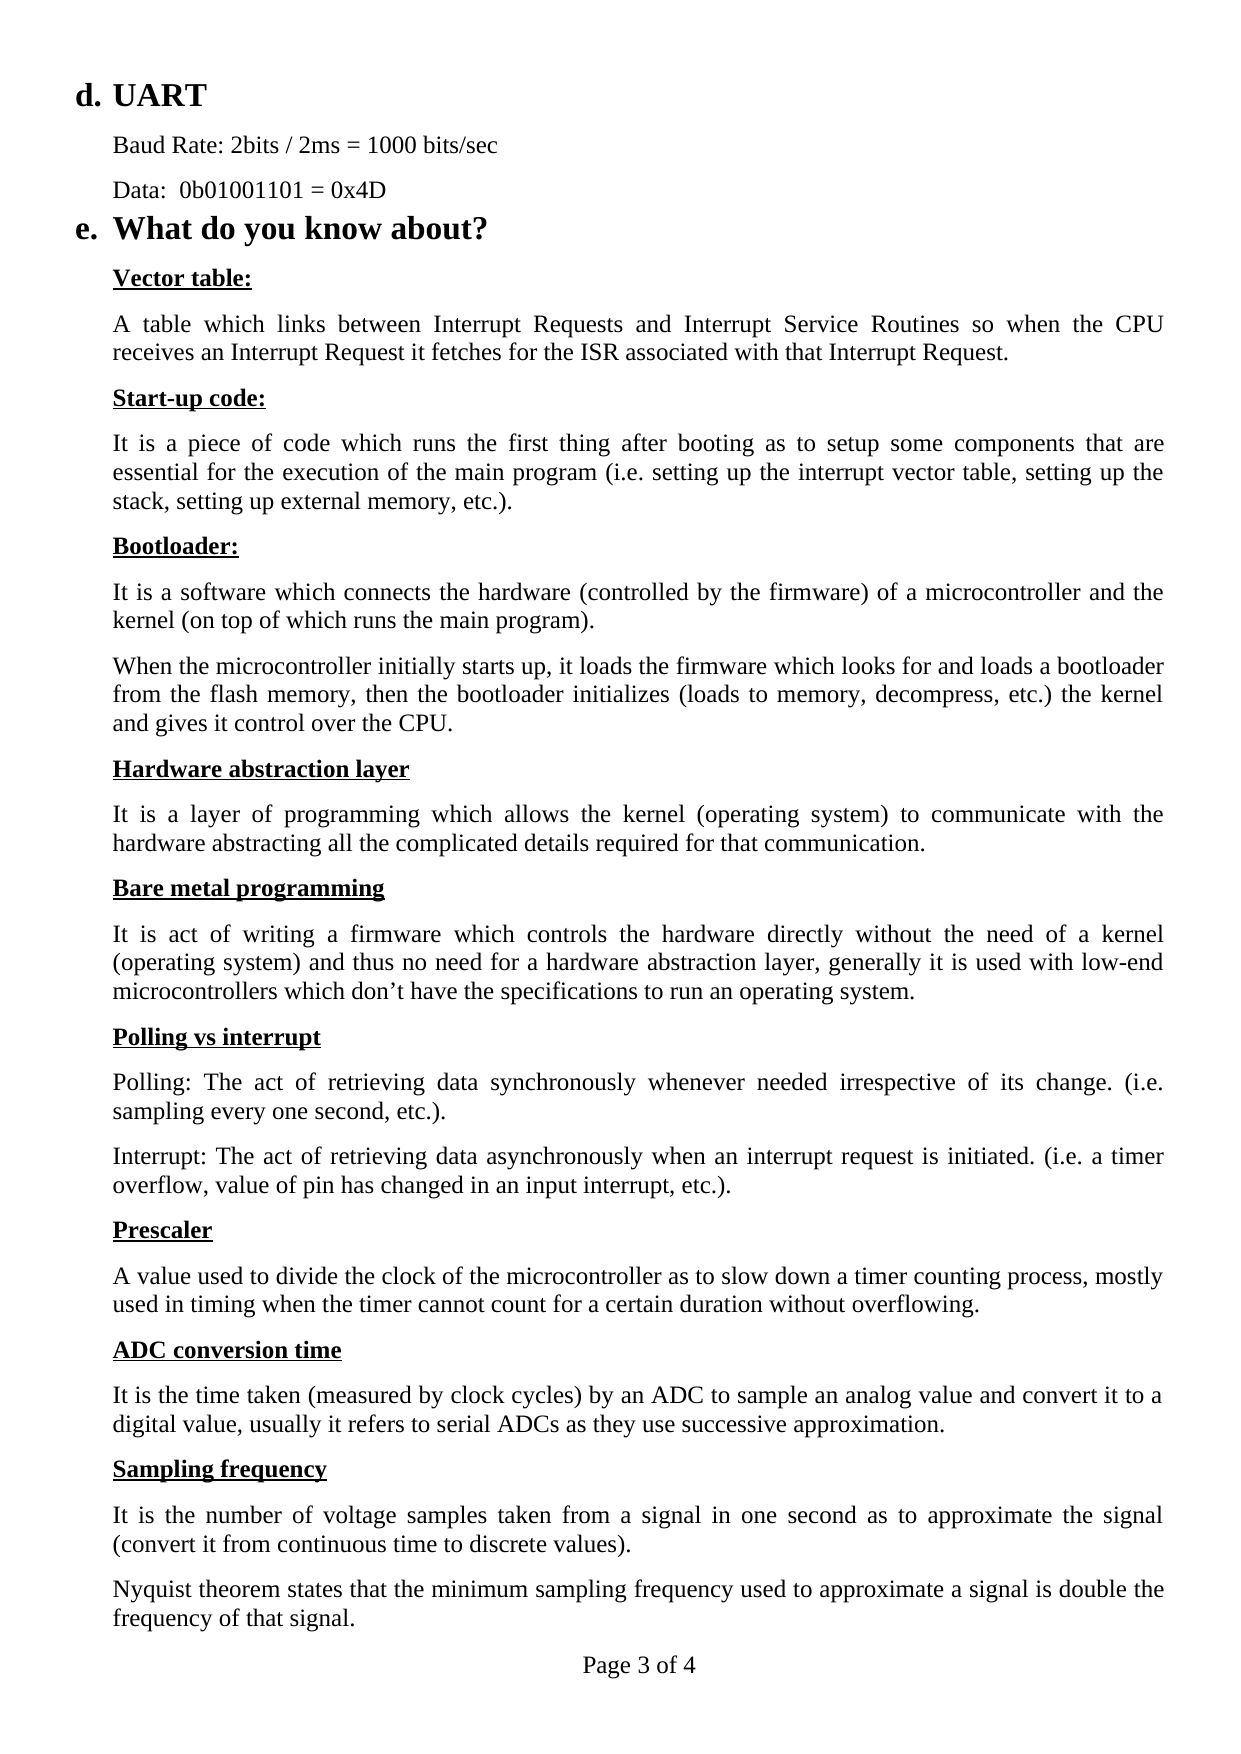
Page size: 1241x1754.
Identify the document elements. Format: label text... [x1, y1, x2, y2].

text Polling: The act of retrieving data synchronously whenever needed irrespective of its change. (i.e. sampling every one second, etc.). [112, 1067, 1165, 1124]
text When the microcontroller initially starts up, it loads the firmware which looks for and loads a bootloader from the flash memory, then the bootloader initializes (loads to memory, decompress, etc.) the kernel and gives it control over the CPU. [112, 651, 1165, 737]
text Polling vs interrupt [112, 1022, 1165, 1050]
subtitle What do you know about? [75, 208, 1165, 247]
text Bootloader: [112, 531, 1165, 560]
text It is a software which connects the hardware (controlled by the firmware) of a microcontroller and the kernel (on top of which runs the main program). [112, 577, 1165, 634]
text Vector table: [112, 263, 1165, 292]
text Baud Rate: 2bits / 2ms = 1000 bits/sec [112, 130, 1165, 159]
text A value used to divide the clock of the microcontroller as to slow down a timer counting process, mostly used in timing when the timer cannot count for a certain duration without overflowing. [112, 1261, 1165, 1318]
text Prescaler [112, 1215, 1165, 1244]
text Interrupt: The act of retrieving data asynchronously when an interrupt request is initiated. (i.e. a timer overflow, value of pin has changed in an input interrupt, etc.). [112, 1141, 1165, 1199]
text ADC conversion time [112, 1335, 1165, 1364]
text Nyquist theorem states that the minimum sampling frequency used to approximate a signal is double the frequency of that signal. [112, 1574, 1165, 1632]
text Sampling frequency [112, 1454, 1165, 1483]
text It is a piece of code which runs the first thing after booting as to setup some components that are essential for the execution of the main program (i.e. setting up the interrupt vector table, setting up the stack, setting up external memory, etc.). [112, 428, 1165, 514]
text Bare metal programming [112, 873, 1165, 902]
text A table which links between Interrupt Requests and Interrupt Service Routines so when the CPU receives an Interrupt Request it fetches for the ISR associated with that Interrupt Request. [112, 309, 1165, 366]
text It is act of writing a firmware which controls the hardware directly without the need of a kernel (operating system) and thus no need for a hardware abstraction layer, generally it is used with low-end microcontrollers which don’t have the specifications to run an operating system. [112, 919, 1165, 1005]
text It is the time taken (measured by clock cycles) by an ADC to sample an analog value and convert it to a digital value, usually it refers to serial ADCs as they use successive approximation. [112, 1380, 1165, 1438]
text Data: 0b01001101 = 0x4D [112, 175, 1165, 204]
subtitle UART [75, 75, 1165, 113]
text Hardware abstraction layer [112, 754, 1165, 782]
text It is the number of voltage samples taken from a signal in one second as to approximate the signal (convert it from continuous time to discrete values). [112, 1500, 1165, 1557]
text Start-up code: [112, 383, 1165, 412]
text It is a layer of programming which allows the kernel (operating system) to communicate with the hardware abstracting all the complicated details required for that communication. [112, 799, 1165, 857]
